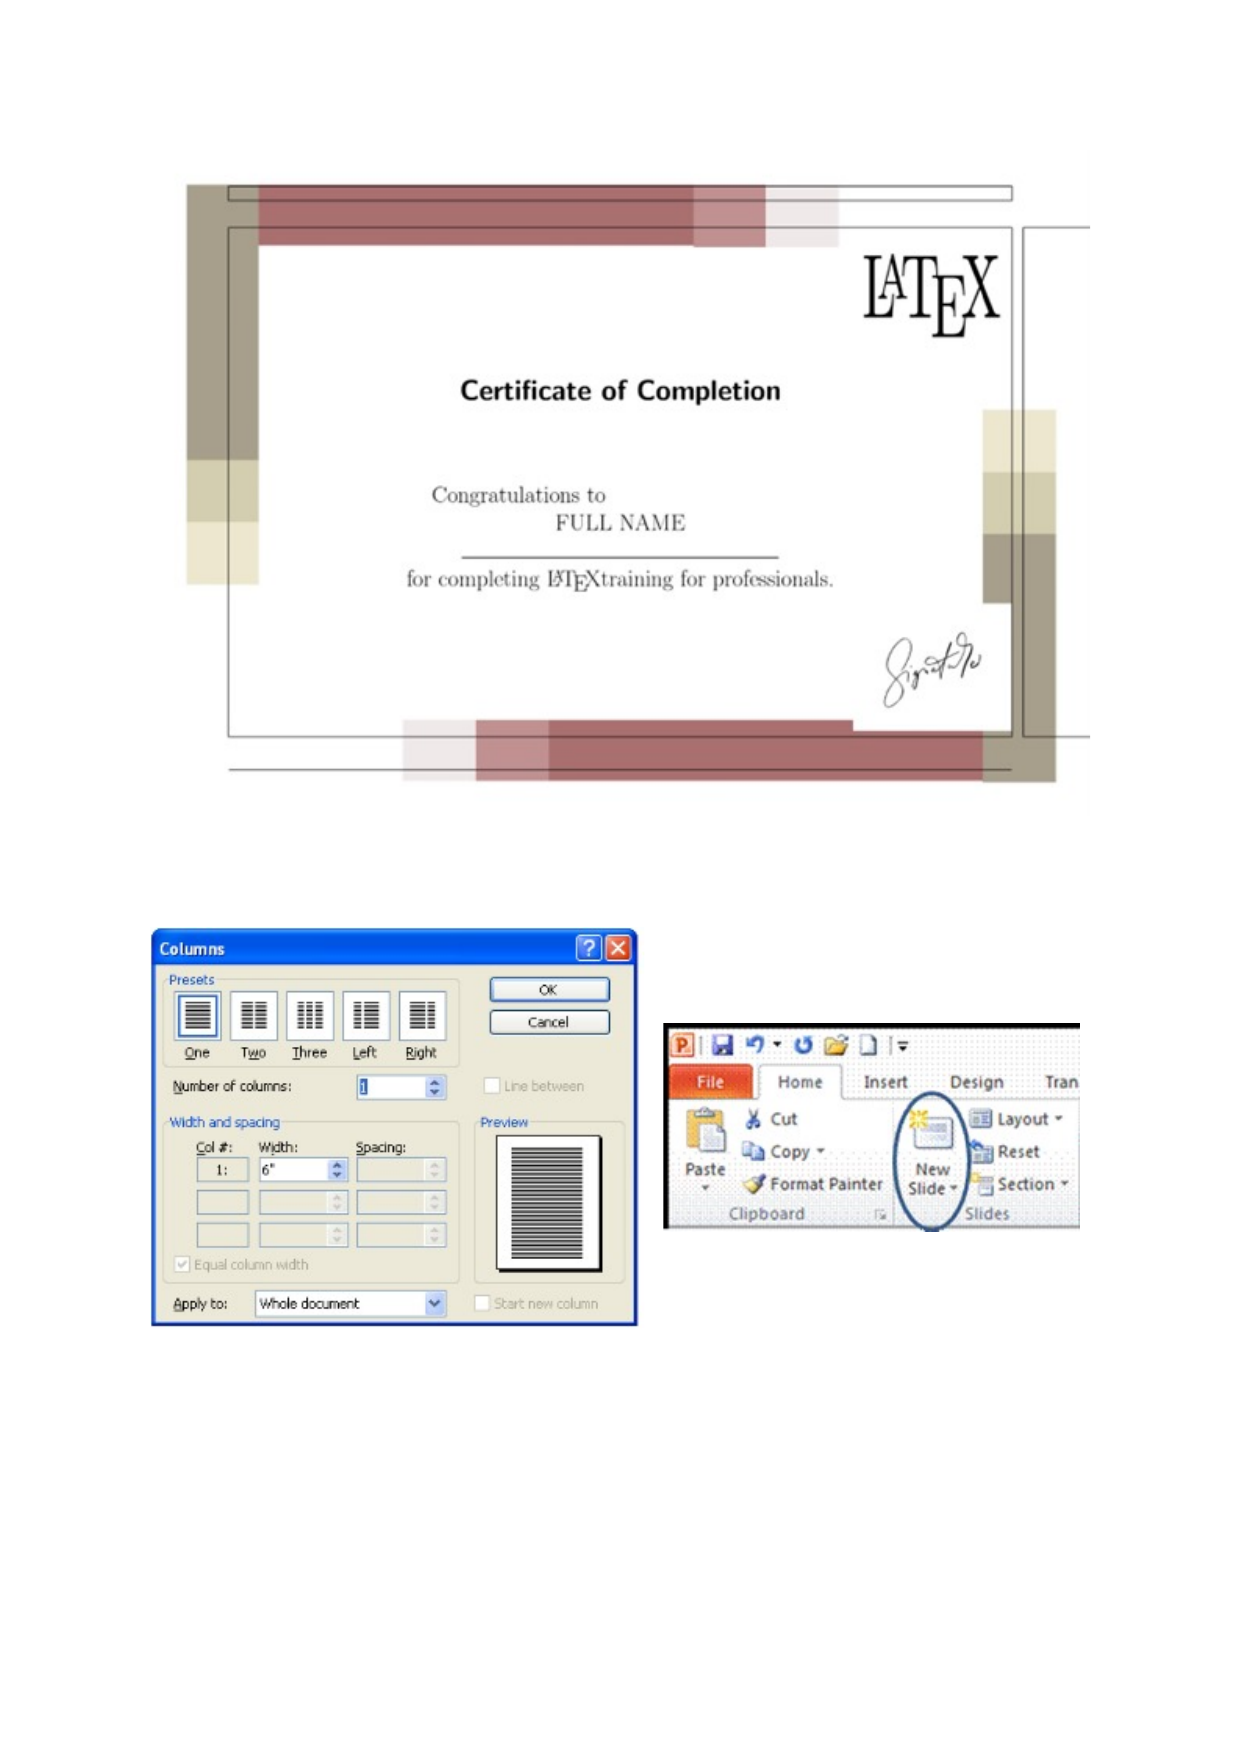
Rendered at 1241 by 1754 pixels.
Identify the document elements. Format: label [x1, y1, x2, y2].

picture [663, 1023, 1080, 1232]
picture [150, 150, 1091, 816]
picture [150, 927, 645, 1331]
